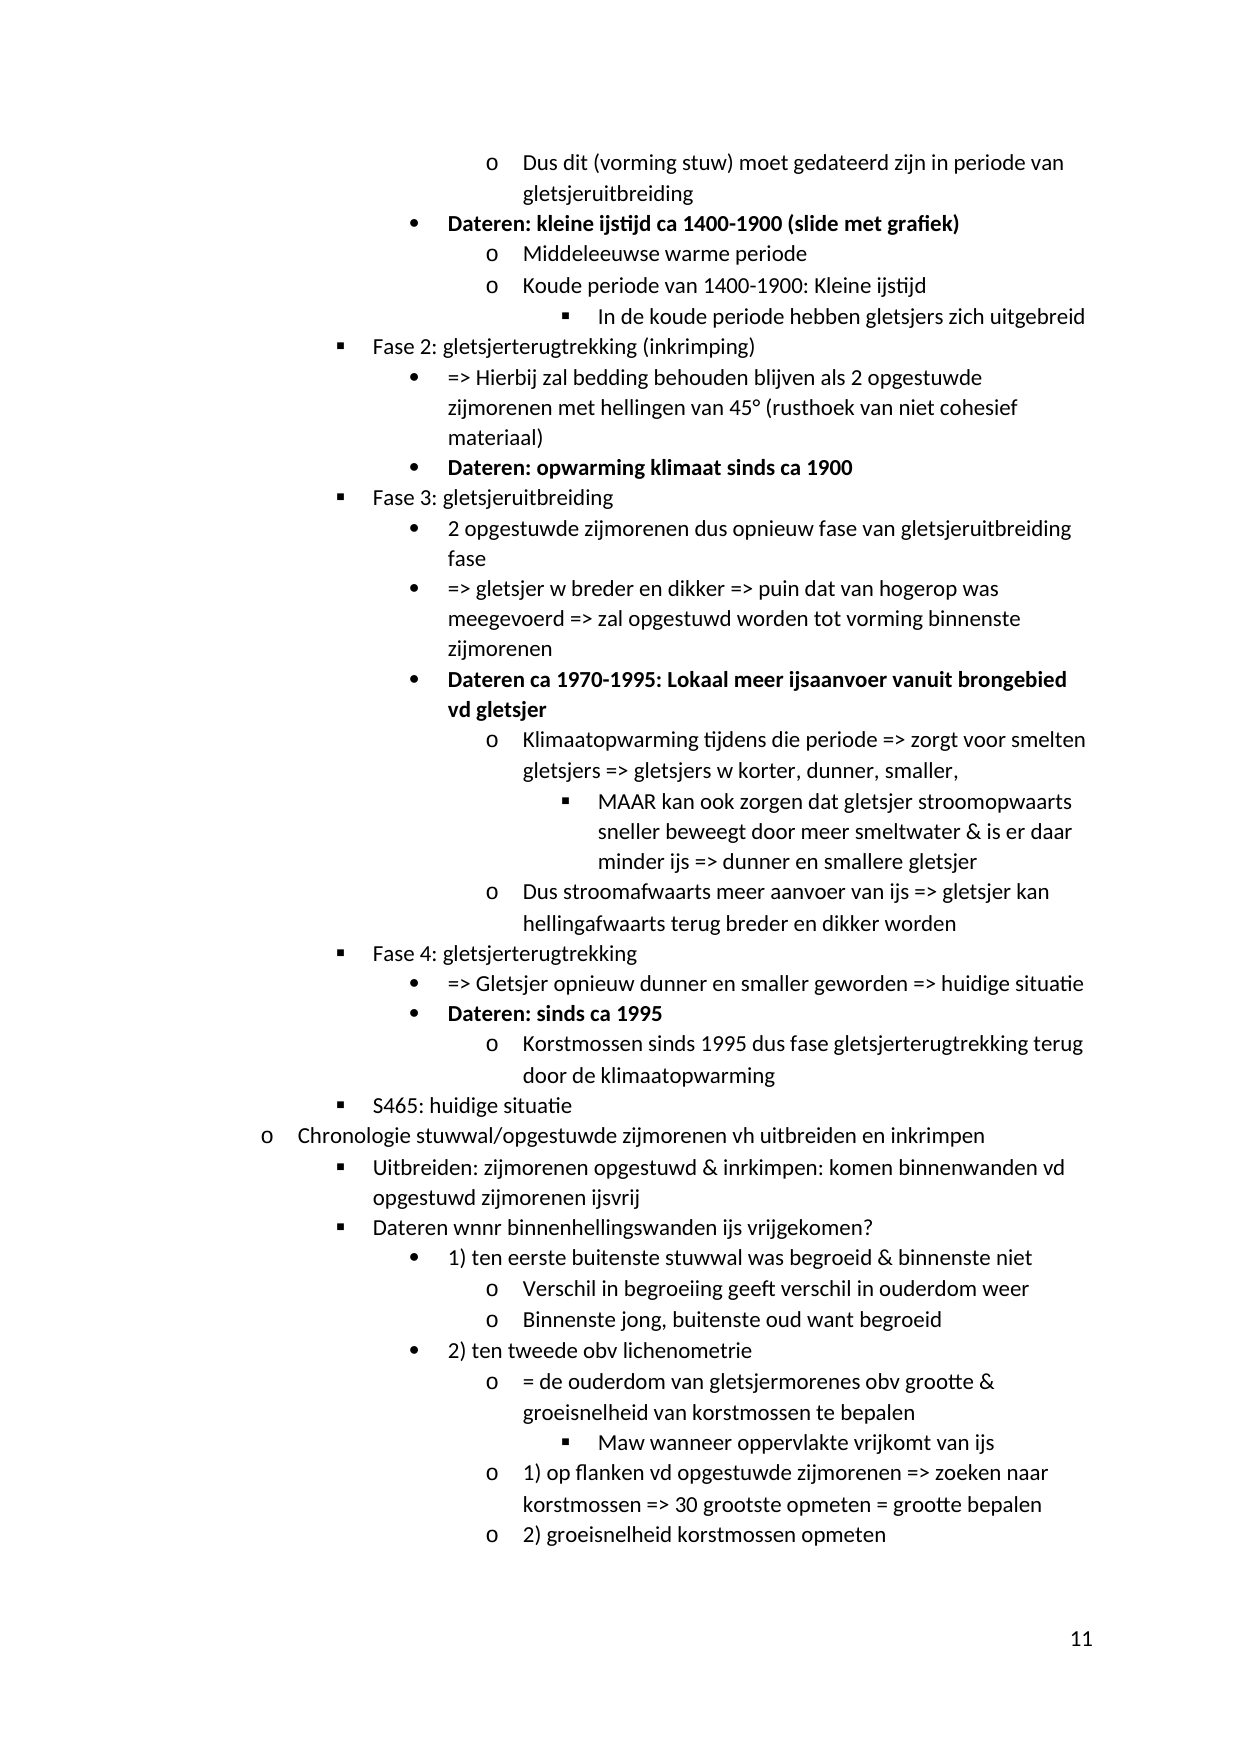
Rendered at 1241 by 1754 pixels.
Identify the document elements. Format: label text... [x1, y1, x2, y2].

list Korstmossen sinds 1995 dus fase gletsjerterugtrekking terug door de klimaatopwarming [485, 1029, 1093, 1089]
list => Hierbij zal bedding behouden blijven als 2 opgestuwde zijmorenen met hellingen van 45° (rusthoek van niet cohesief materiaal) [410, 363, 1093, 451]
list => gletsjer w breder en dikker => puin dat van hogerop was meegevoerd => zal opgestuwd worden tot vorming binnenste zijmorenen [410, 574, 1093, 663]
list Binnenste jong, buitenste oud want begroeid [485, 1305, 1093, 1334]
list = de ouderdom van gletsjermorenes obv grootte & groeisnelheid van korstmossen te bepalen [485, 1367, 1093, 1426]
list 2 opgestuwde zijmorenen dus opnieuw fase van gletsjeruitbreiding fase [410, 514, 1093, 572]
list Uitbreiden: zijmorenen opgestuwd & inrkimpen: komen binnenwanden vd opgestuwd zijmorenen ijsvrij [335, 1153, 1093, 1211]
list Fase 3: gletsjeruitbreiding [335, 483, 1093, 512]
list 2) groeisnelheid korstmossen opmeten [485, 1520, 1093, 1549]
list In de koude periode hebben gletsjers zich uitgebreid [560, 302, 1093, 330]
list Dateren: opwarming klimaat sinds ca 1900 [410, 453, 1093, 481]
list Dateren ca 1970-1995: Lokaal meer ijsaanvoer vanuit brongebied vd gletsjer [410, 665, 1093, 723]
list Fase 4: gletsjerterugtrekking [335, 939, 1093, 967]
list Dateren wnnr binnenhellingswanden ijs vrijgekomen? [335, 1213, 1093, 1241]
list Dus dit (vorming stuw) moet gedateerd zijn in periode van gletsjeruitbreiding [485, 148, 1093, 207]
list Dateren: sinds ca 1995 [410, 999, 1093, 1027]
list 1) op flanken vd opgestuwde zijmorenen => zoeken naar korstmossen => 30 grootste opmeten = grootte bepalen [485, 1458, 1093, 1518]
list Fase 2: gletsjerterugtrekking (inkrimping) [335, 332, 1093, 361]
list Klimaatopwarming tijdens die periode => zorgt voor smelten gletsjers => gletsjers w korter, dunner, smaller, [485, 725, 1093, 784]
list MAAR kan ook zorgen dat gletsjer stroomopwaarts sneller beweegt door meer smeltwater & is er daar minder ijs => dunner en smallere gletsjer [560, 787, 1093, 875]
list Koude periode van 1400-1900: Kleine ijstijd [485, 271, 1093, 300]
list 2) ten tweede obv lichenometrie [410, 1337, 1093, 1364]
list => Gletsjer opnieuw dunner en smaller geworden => huidige situatie [410, 969, 1093, 997]
list Verschil in begroeiing geeft verschil in ouderdom weer [485, 1274, 1093, 1303]
list S465: huidige situatie [335, 1091, 1093, 1119]
list Maw wanneer oppervlakte vrijkomt van ijs [560, 1428, 1093, 1456]
list Chronologie stuwwal/opgestuwde zijmorenen vh uitbreiden en inkrimpen [260, 1121, 1093, 1151]
list Dateren: kleine ijstijd ca 1400-1900 (slide met grafiek) [410, 209, 1093, 237]
list Middeleeuwse warme periode [485, 239, 1093, 268]
list 1) ten eerste buitenste stuwwal was begroeid & binnenste niet [410, 1243, 1093, 1271]
list Dus stroomafwaarts meer aanvoer van ijs => gletsjer kan hellingafwaarts terug breder en dikker worden [485, 877, 1093, 937]
